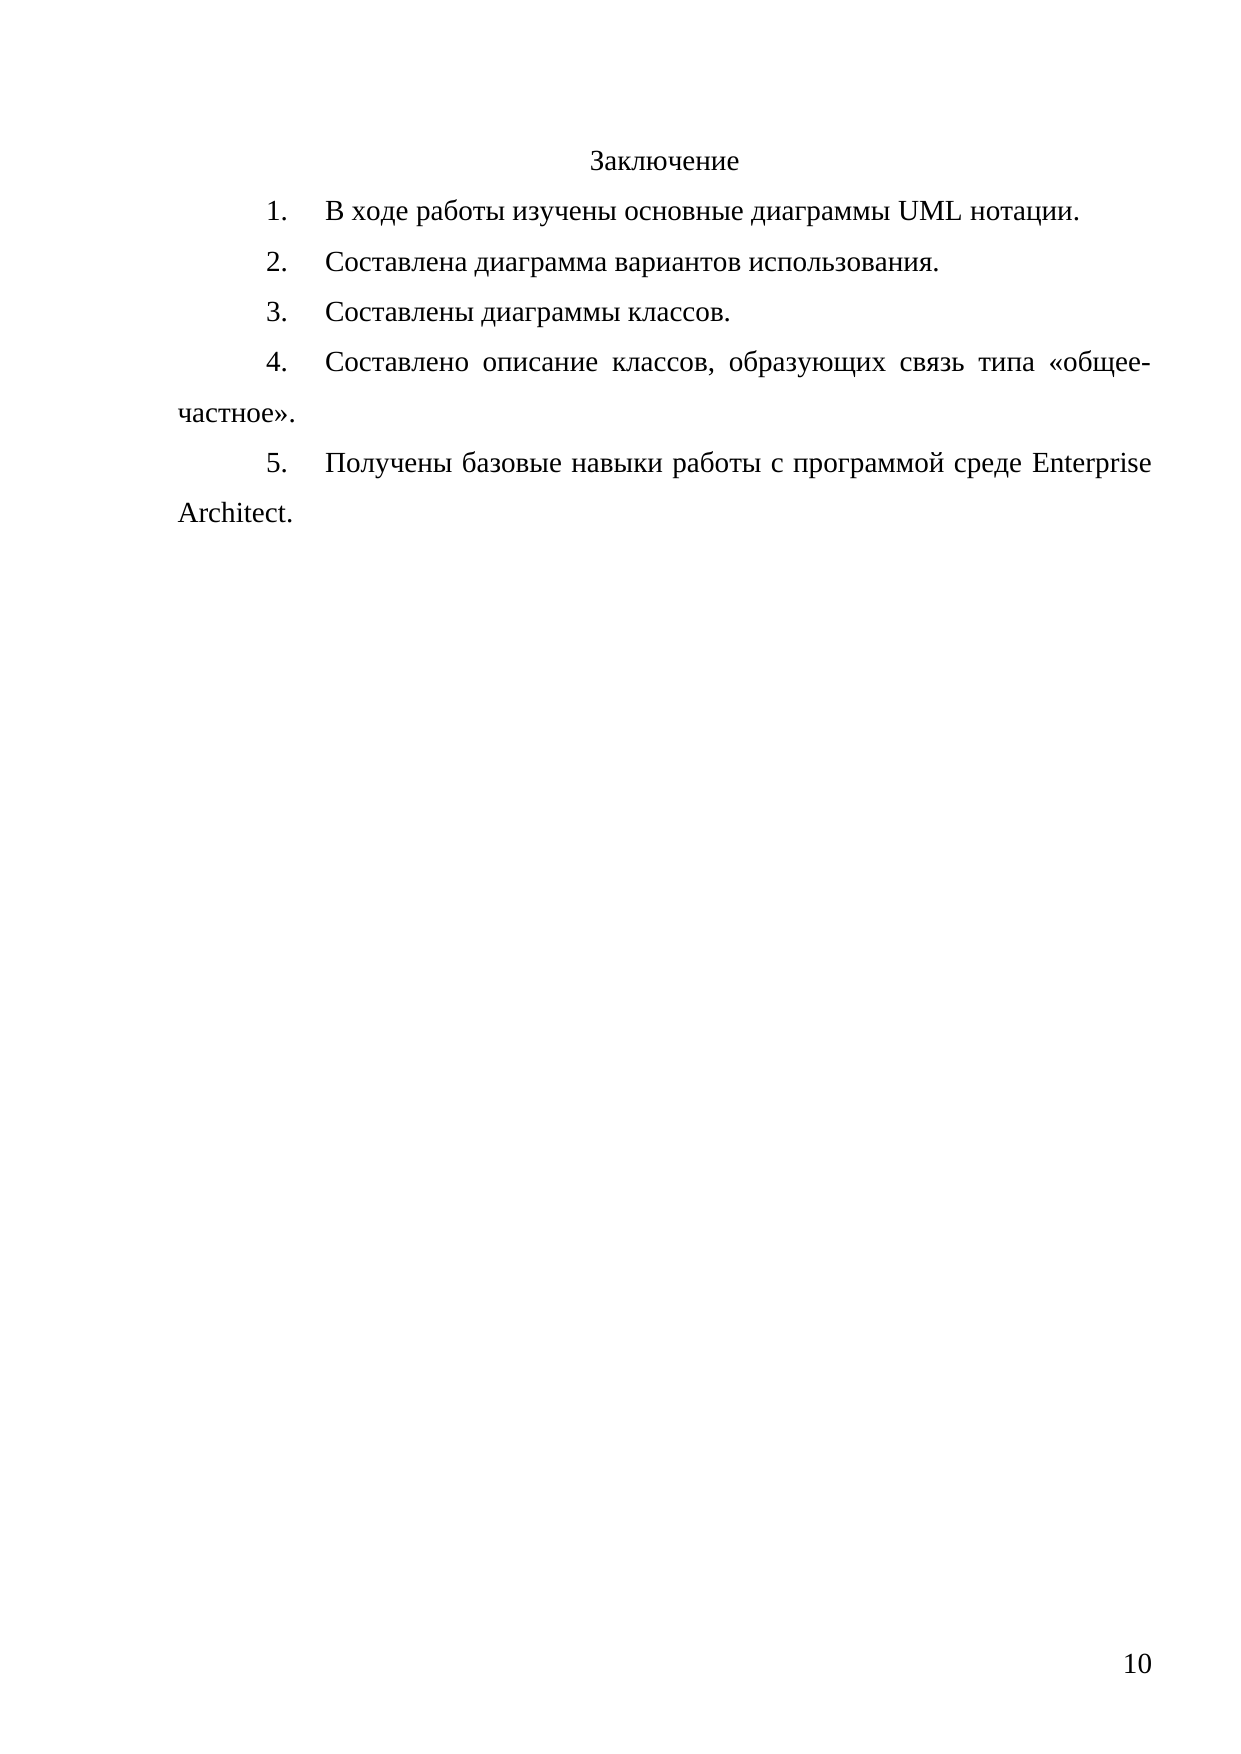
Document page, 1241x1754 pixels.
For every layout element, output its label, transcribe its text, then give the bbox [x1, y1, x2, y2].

text Заключение [177, 143, 1152, 177]
list Составлены диаграммы классов. [177, 294, 1152, 328]
list В ходе работы изучены основные диаграммы UML нотации. [177, 193, 1152, 227]
list Составлена диаграмма вариантов использования. [177, 244, 1152, 277]
list Составлено описание классов, образующих связь типа «общее-частное». [177, 344, 1152, 428]
list Получены базовые навыки работы с программой среде Enterprise Architect. [177, 445, 1152, 529]
